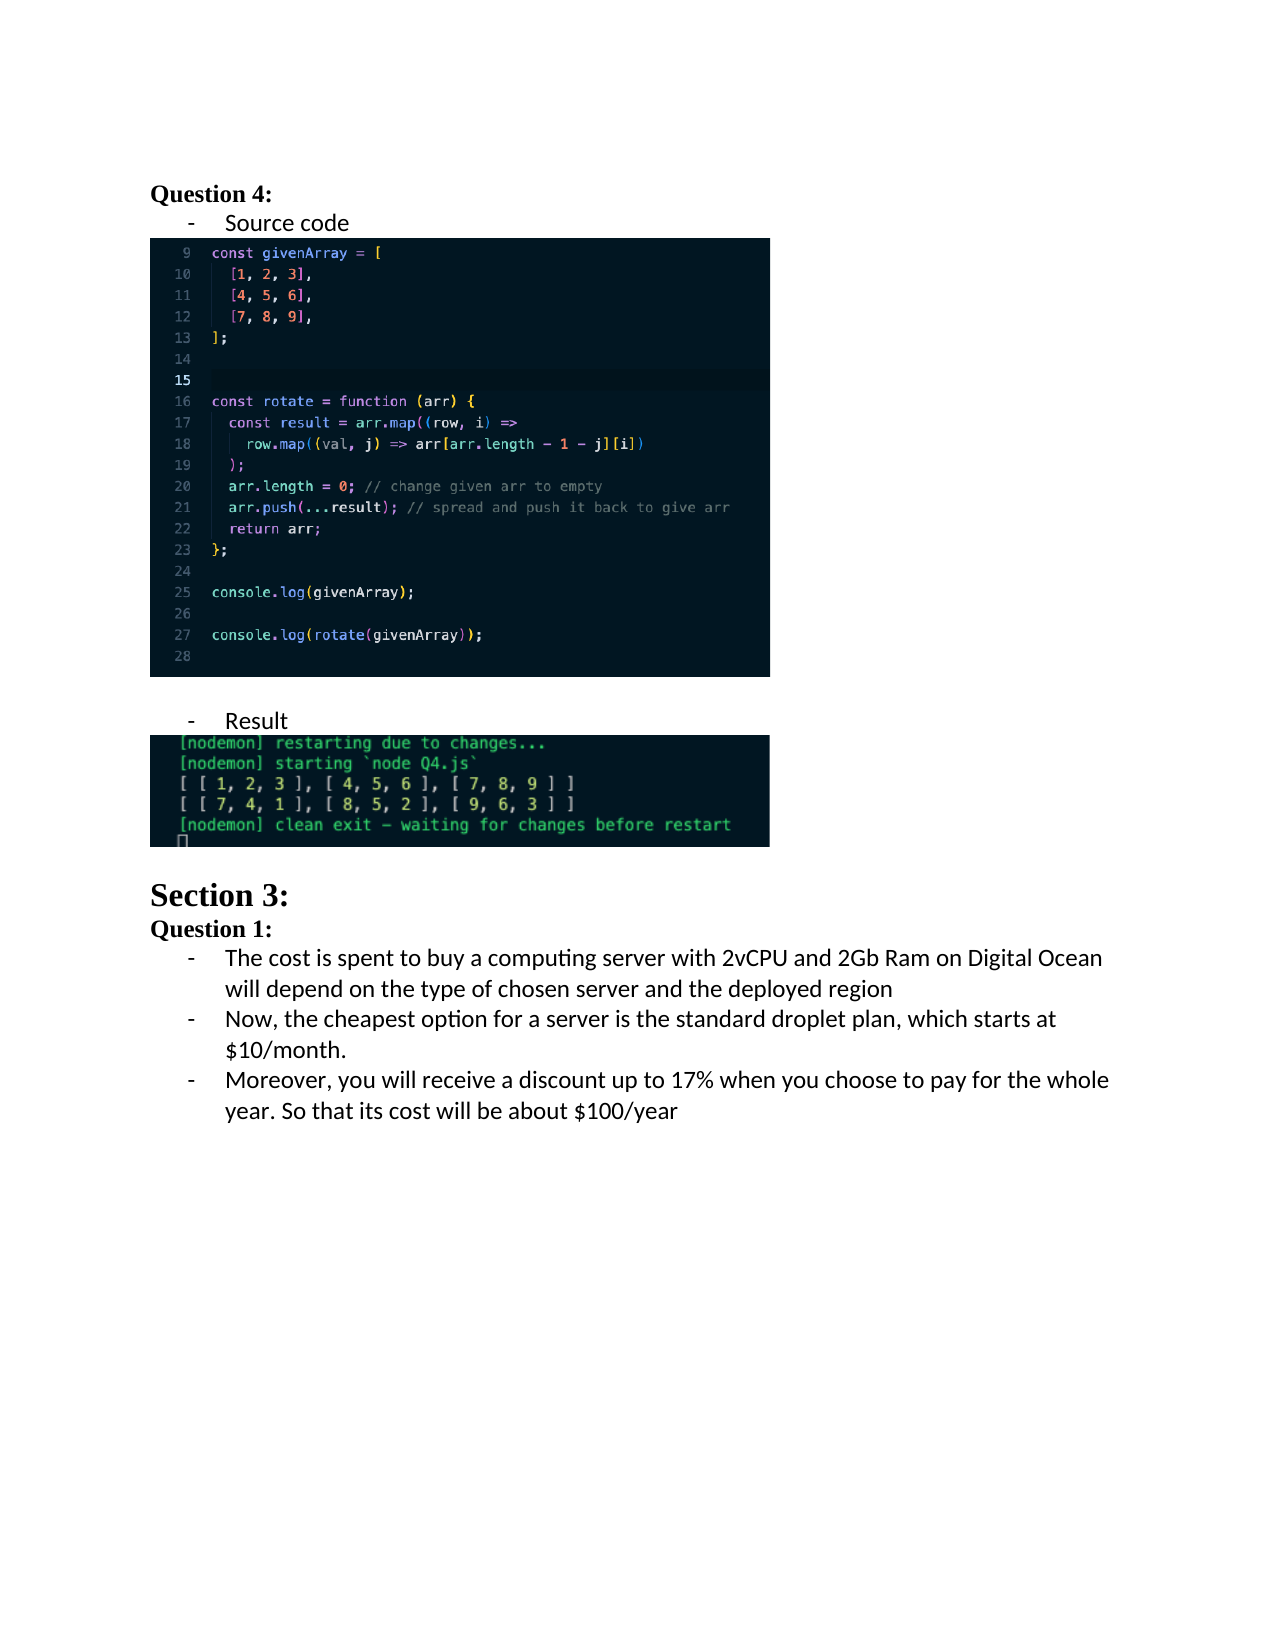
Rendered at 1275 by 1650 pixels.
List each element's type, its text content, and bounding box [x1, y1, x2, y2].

picture [150, 238, 771, 677]
text Question 4: [150, 179, 1125, 207]
list Moreover, you will receive a discount up to 17% when you choose to pay for the whole year. So that its cost will be about $100/year [187, 1064, 1125, 1126]
list Now, the cheapest option for a server is the standard droplet plan, which starts at $10/month. [187, 1003, 1125, 1064]
list The cost is spent to buy a computing server with 2vCPU and 2Gb Ram on Digital Ocean will depend on the type of chosen server and the deployed region [187, 942, 1125, 1003]
list Source code [187, 207, 1125, 238]
picture [150, 735, 770, 847]
list Result [187, 705, 1125, 736]
text Section 3: [150, 875, 1125, 914]
text Question 1: [150, 914, 1125, 942]
